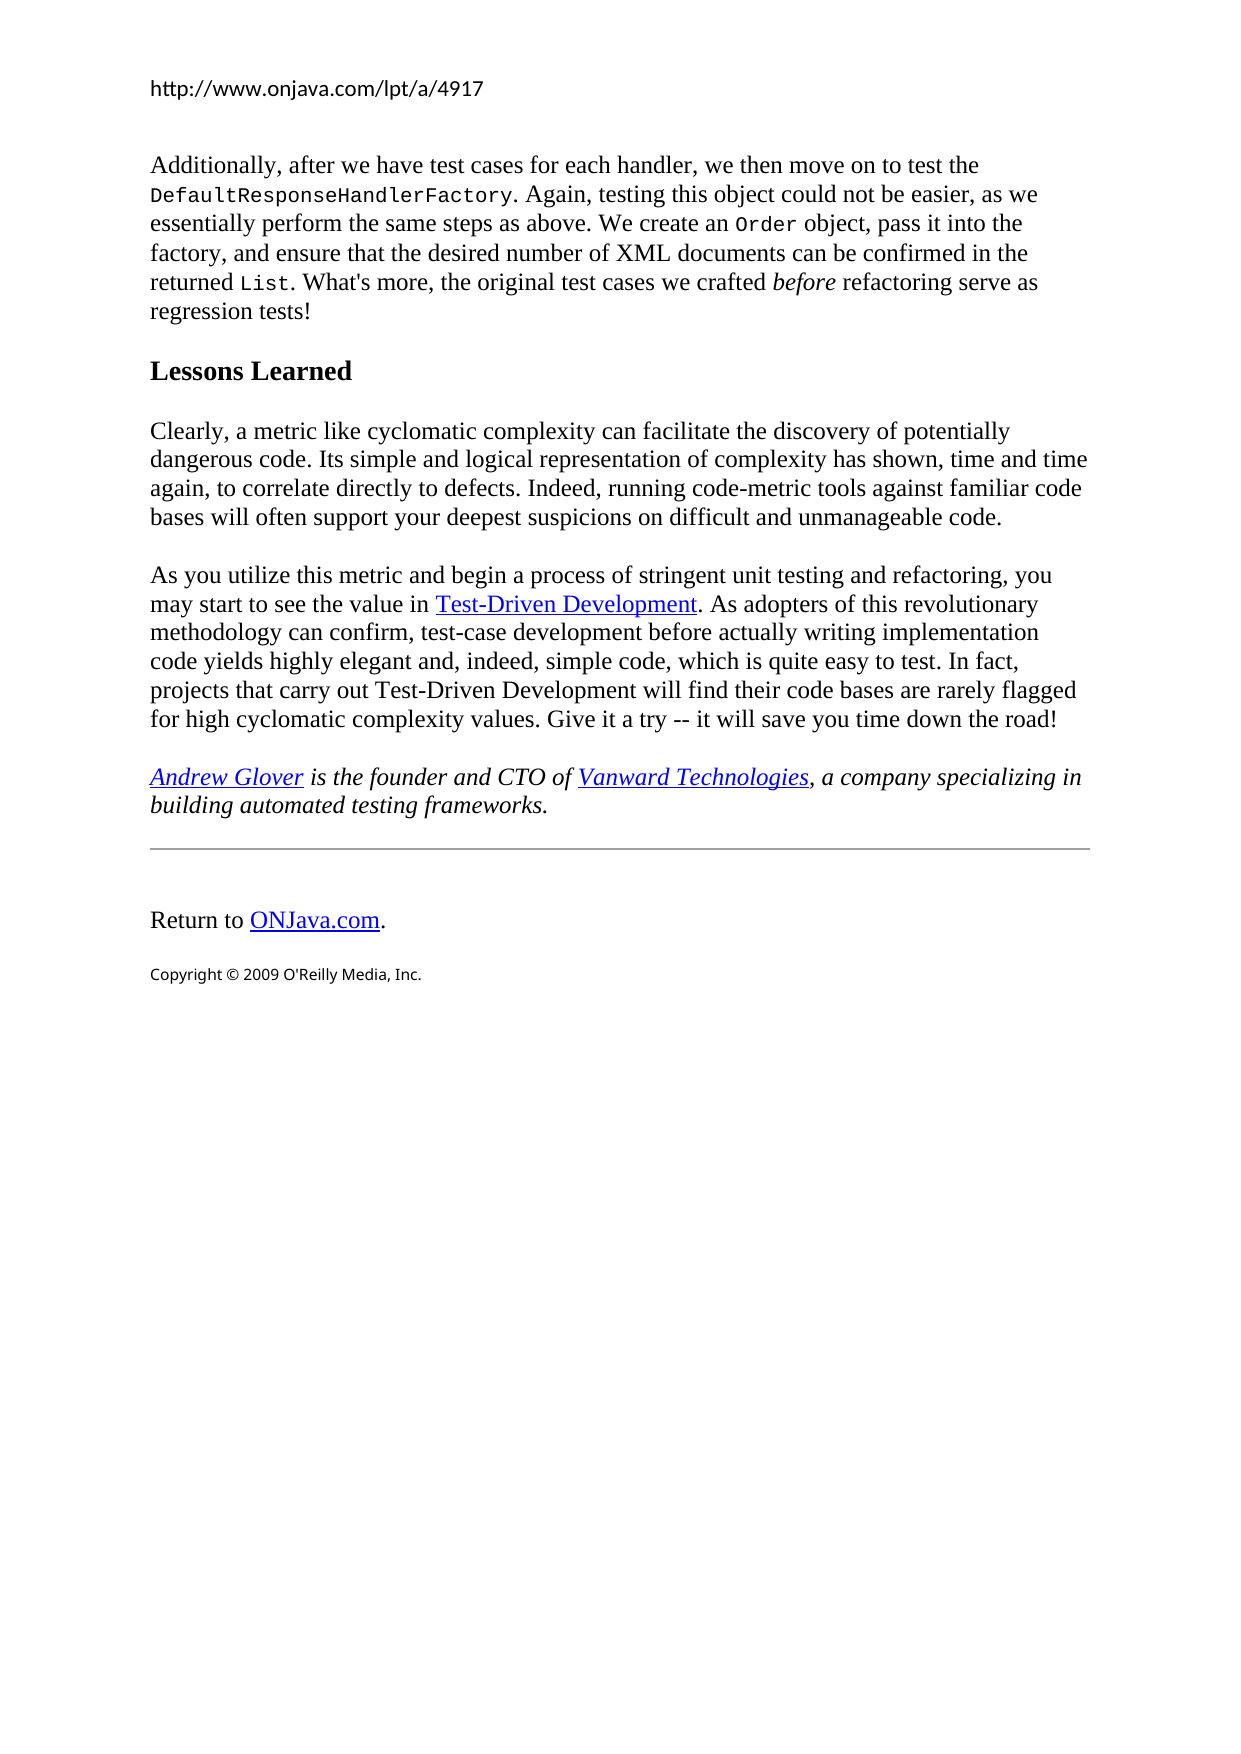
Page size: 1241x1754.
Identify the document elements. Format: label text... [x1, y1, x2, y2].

text Lessons Learned [150, 354, 1090, 387]
text Return to ONJava.com. [150, 905, 1090, 934]
text As you utilize this metric and begin a process of stringent unit testing and refactoring, you may start to see the value in Test-Driven Development. As adopters of this revolutionary methodology can confirm, test-case development before actually writing implementation code yields highly elegant and, indeed, simple code, which is quite easy to test. In fact, projects that carry out Test-Driven Development will find their code bases are rarely flagged for high cyclomatic complexity values. Give it a try -- it will save you time down the road! [150, 560, 1090, 732]
text Andrew Glover is the founder and CTO of Vanward Technologies, a company specializing in building automated testing frameworks. [150, 762, 1090, 819]
text Clearly, a metric like cyclomatic complexity can facilitate the discovery of potentially dangerous code. Its simple and logical representation of complexity has shown, time and time again, to correlate directly to defects. Indeed, running code-metric tools against familiar code bases will often support your deepest suspicions on difficult and unmanageable code. [150, 416, 1090, 531]
text Copyright © 2009 O'Reilly Media, Inc. [150, 963, 1090, 984]
text Additionally, after we have test cases for each handler, we then move on to test the DefaultResponseHandlerFactory. Again, testing this object could not be easier, as we essentially perform the same steps as above. We create an Order object, pass it into the factory, and ensure that the desired number of XML documents can be confirmed in the returned List. What's more, the original test cases we crafted before refactoring serve as regression tests! [150, 150, 1090, 325]
